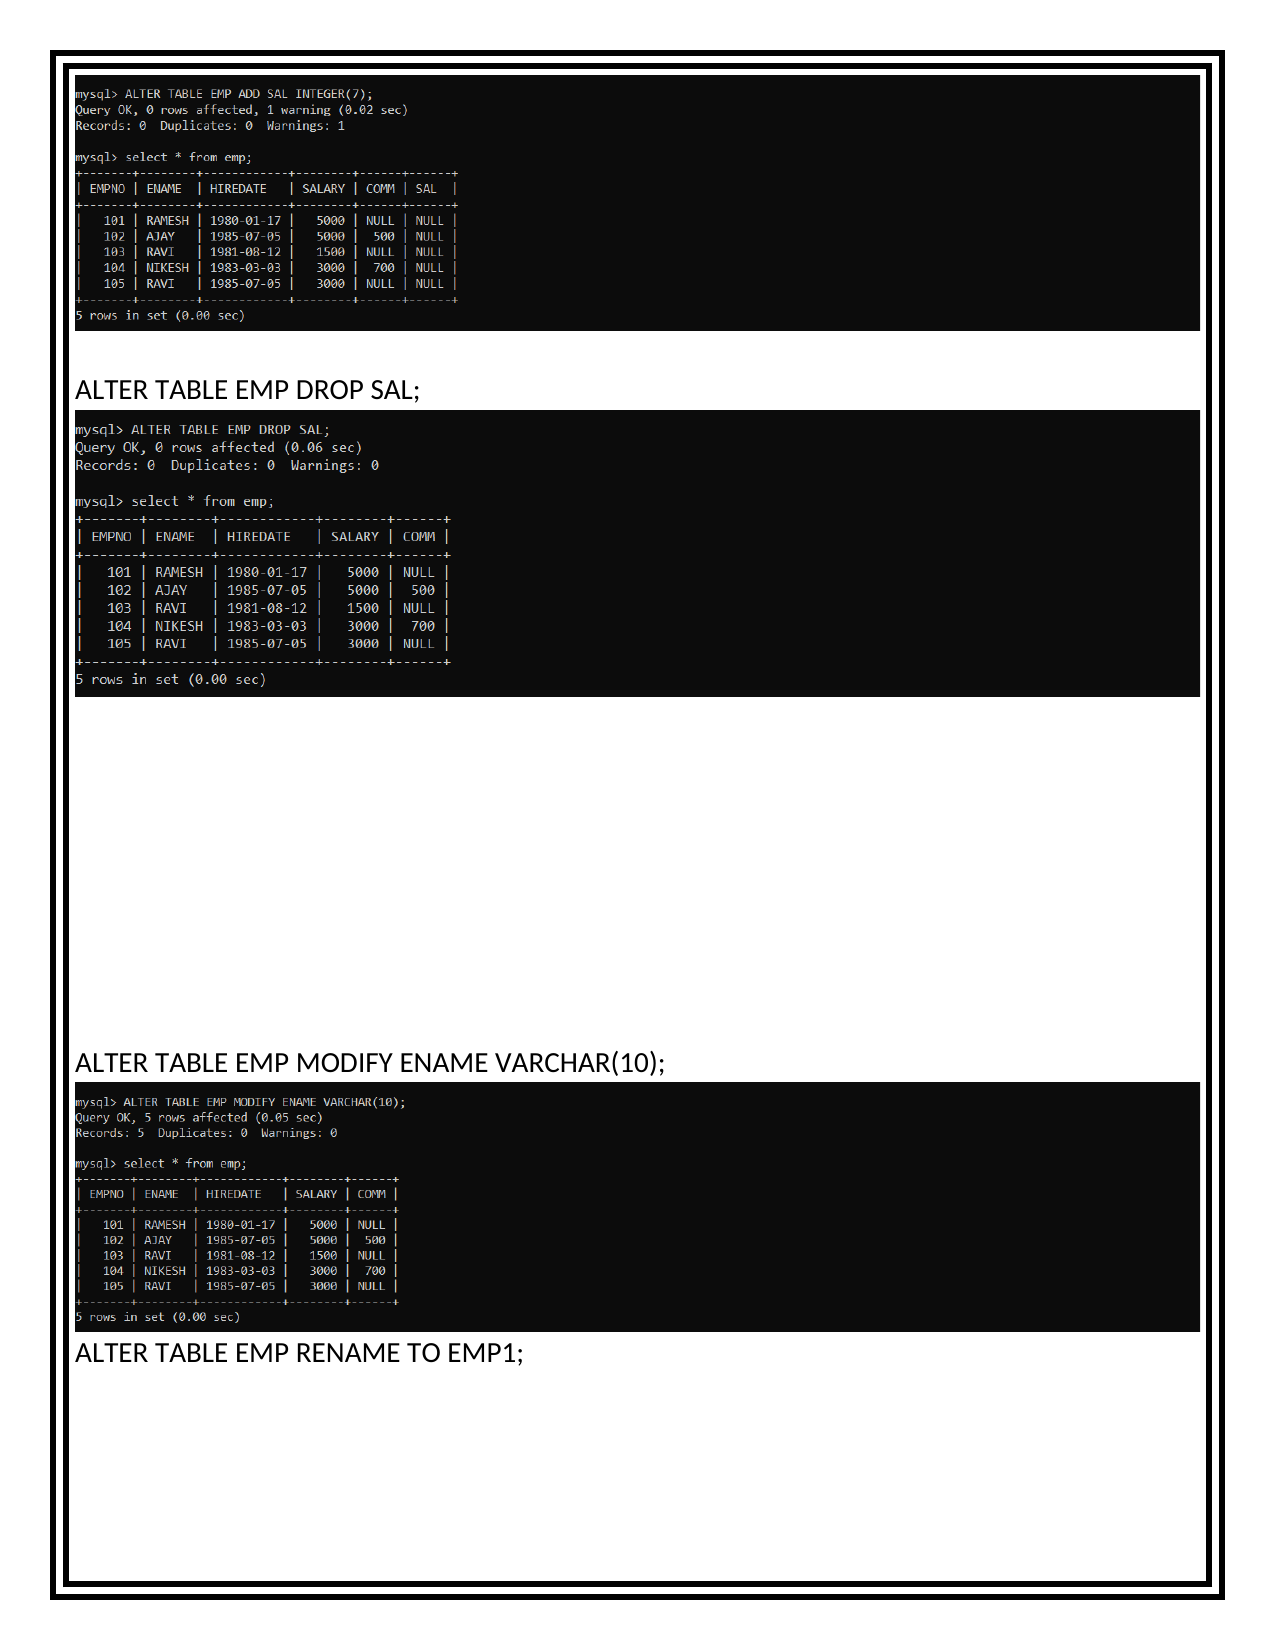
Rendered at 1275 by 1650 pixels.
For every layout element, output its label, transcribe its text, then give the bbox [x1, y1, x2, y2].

list ALTER TABLE EMP RENAME TO EMP1; [75, 1334, 1200, 1370]
list ALTER TABLE EMP DROP SAL; [75, 371, 1200, 407]
picture [75, 75, 1200, 331]
picture [75, 1082, 1200, 1332]
picture [75, 410, 1200, 697]
list ALTER TABLE EMP MODIFY ENAME VARCHAR(10); [75, 1044, 1200, 1080]
